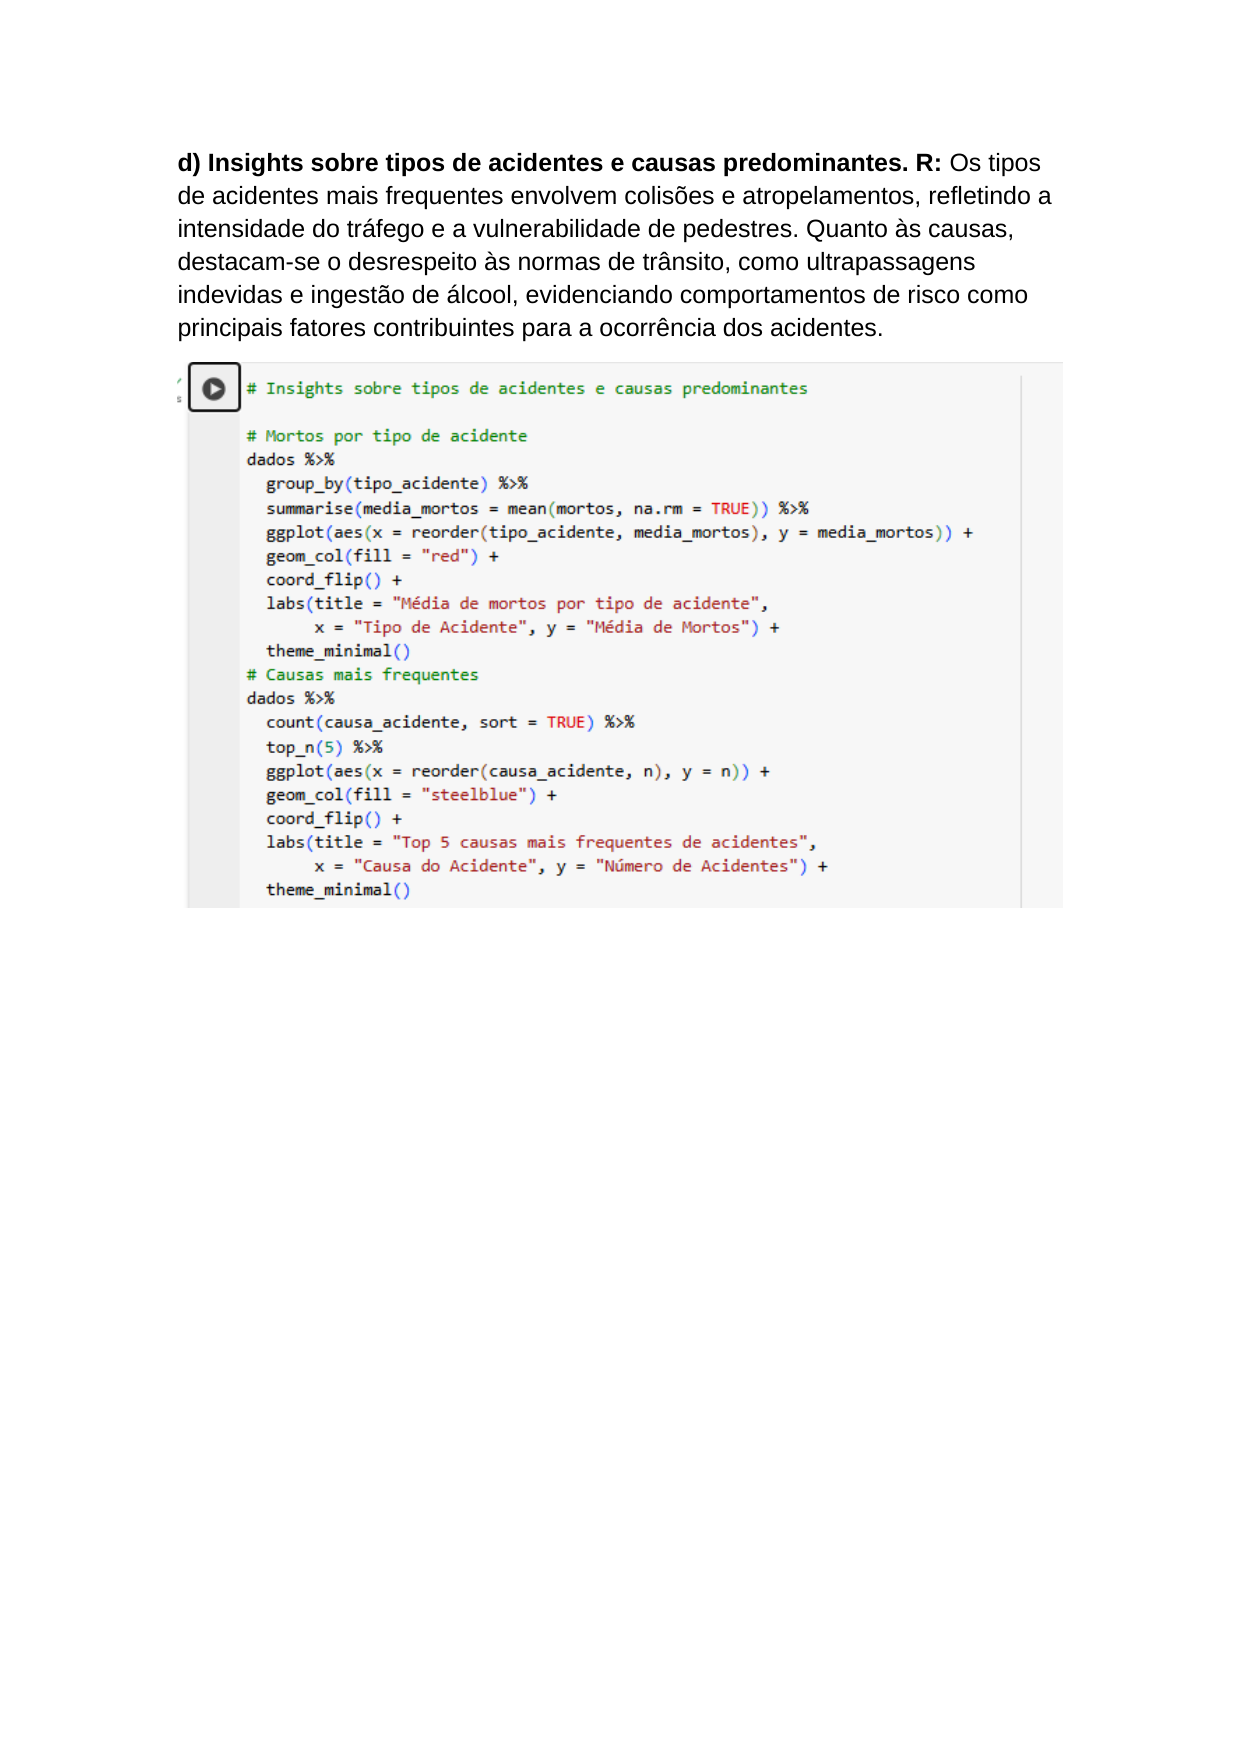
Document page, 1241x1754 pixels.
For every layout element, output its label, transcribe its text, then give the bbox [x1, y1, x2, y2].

picture [177, 362, 1063, 908]
text d) Insights sobre tipos de acidentes e causas predominantes. R: Os tipos de acidentes mais frequentes envolvem colisões e atropelamentos, refletindo a intensidade do tráfego e a vulnerabilidade de pedestres. Quanto às causas, destacam-se o desrespeito às normas de trânsito, como ultrapassagens indevidas e ingestão de álcool, evidenciando comportamentos de risco como principais fatores contribuintes para a ocorrência dos acidentes. [177, 148, 1063, 341]
